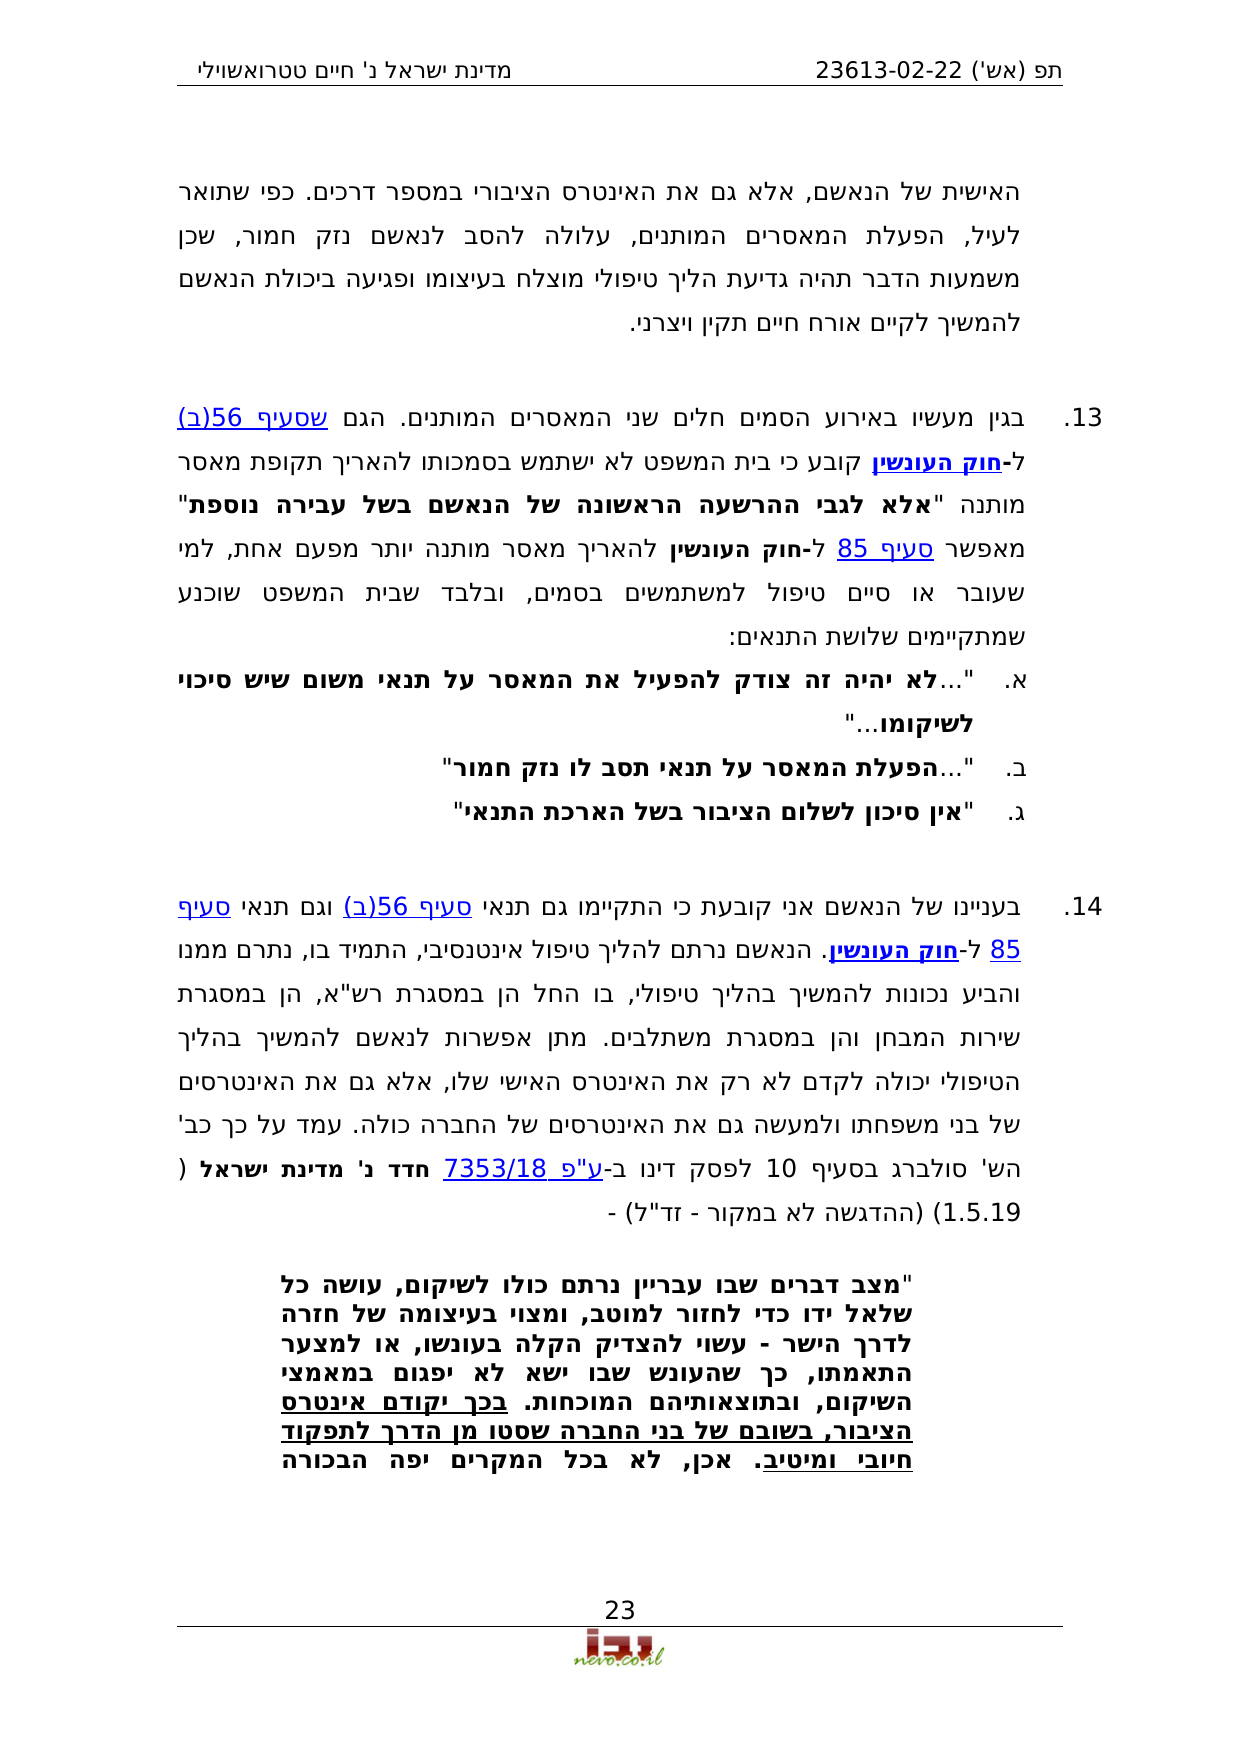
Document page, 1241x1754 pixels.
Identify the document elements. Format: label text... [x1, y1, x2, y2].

list בגין מעשיו באירוע הסמים חלים שני המאסרים המותנים. הגם שסעיף 56(ב) ל-חוק העונשין קובע כי בית המשפט לא ישתמש בסמכותו להאריך תקופת מאסר מותנה "אלא לגבי ההרשעה הראשונה של הנאשם בשל עבירה נוספת" מאפשר סעיף 85 ל-חוק העונשין להאריך מאסר מותנה יותר מפעם אחת, למי שעובר או סיים טיפול למשתמשים בסמים, ובלבד שבית המשפט שוכנע שמתקיימים שלושת התנאים: [177, 403, 1063, 651]
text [177, 177, 1022, 338]
list בעניינו של הנאשם אני קובעת כי התקיימו גם תנאי סעיף 56(ב) וגם תנאי סעיף 85 ל-חוק העונשין. הנאשם נרתם להליך טיפול אינטנסיבי, התמיד בו, נתרם ממנו והביע נכונות להמשיך בהליך טיפולי, בו החל הן במסגרת רש"א, הן במסגרת שירות המבחן והן במסגרת משתלבים. מתן אפשרות לנאשם להמשיך בהליך הטיפולי יכולה לקדם לא רק את האינטרס האישי שלו, אלא גם את האינטרסים של בני משפחתו ולמעשה גם את האינטרסים של החברה כולה. עמד על כך כב' הש' סולברג בסעיף 10 לפסק דינו ב-ע"פ 7353/18 חדד נ' מדינת ישראל (1.5.19) (ההדגשה לא במקור - זד"ל) - [177, 892, 1063, 1227]
picture [574, 1628, 666, 1667]
list "...לא יהיה זה צודק להפעיל את המאסר על תנאי משום שיש סיכוי לשיקומו..." [177, 666, 1016, 739]
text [281, 1443, 913, 1475]
list "...הפעלת המאסר על תנאי תסב לו נזק חמור" [177, 753, 1016, 782]
list "אין סיכון לשלום הציבור בשל הארכת התנאי" [177, 797, 1016, 826]
